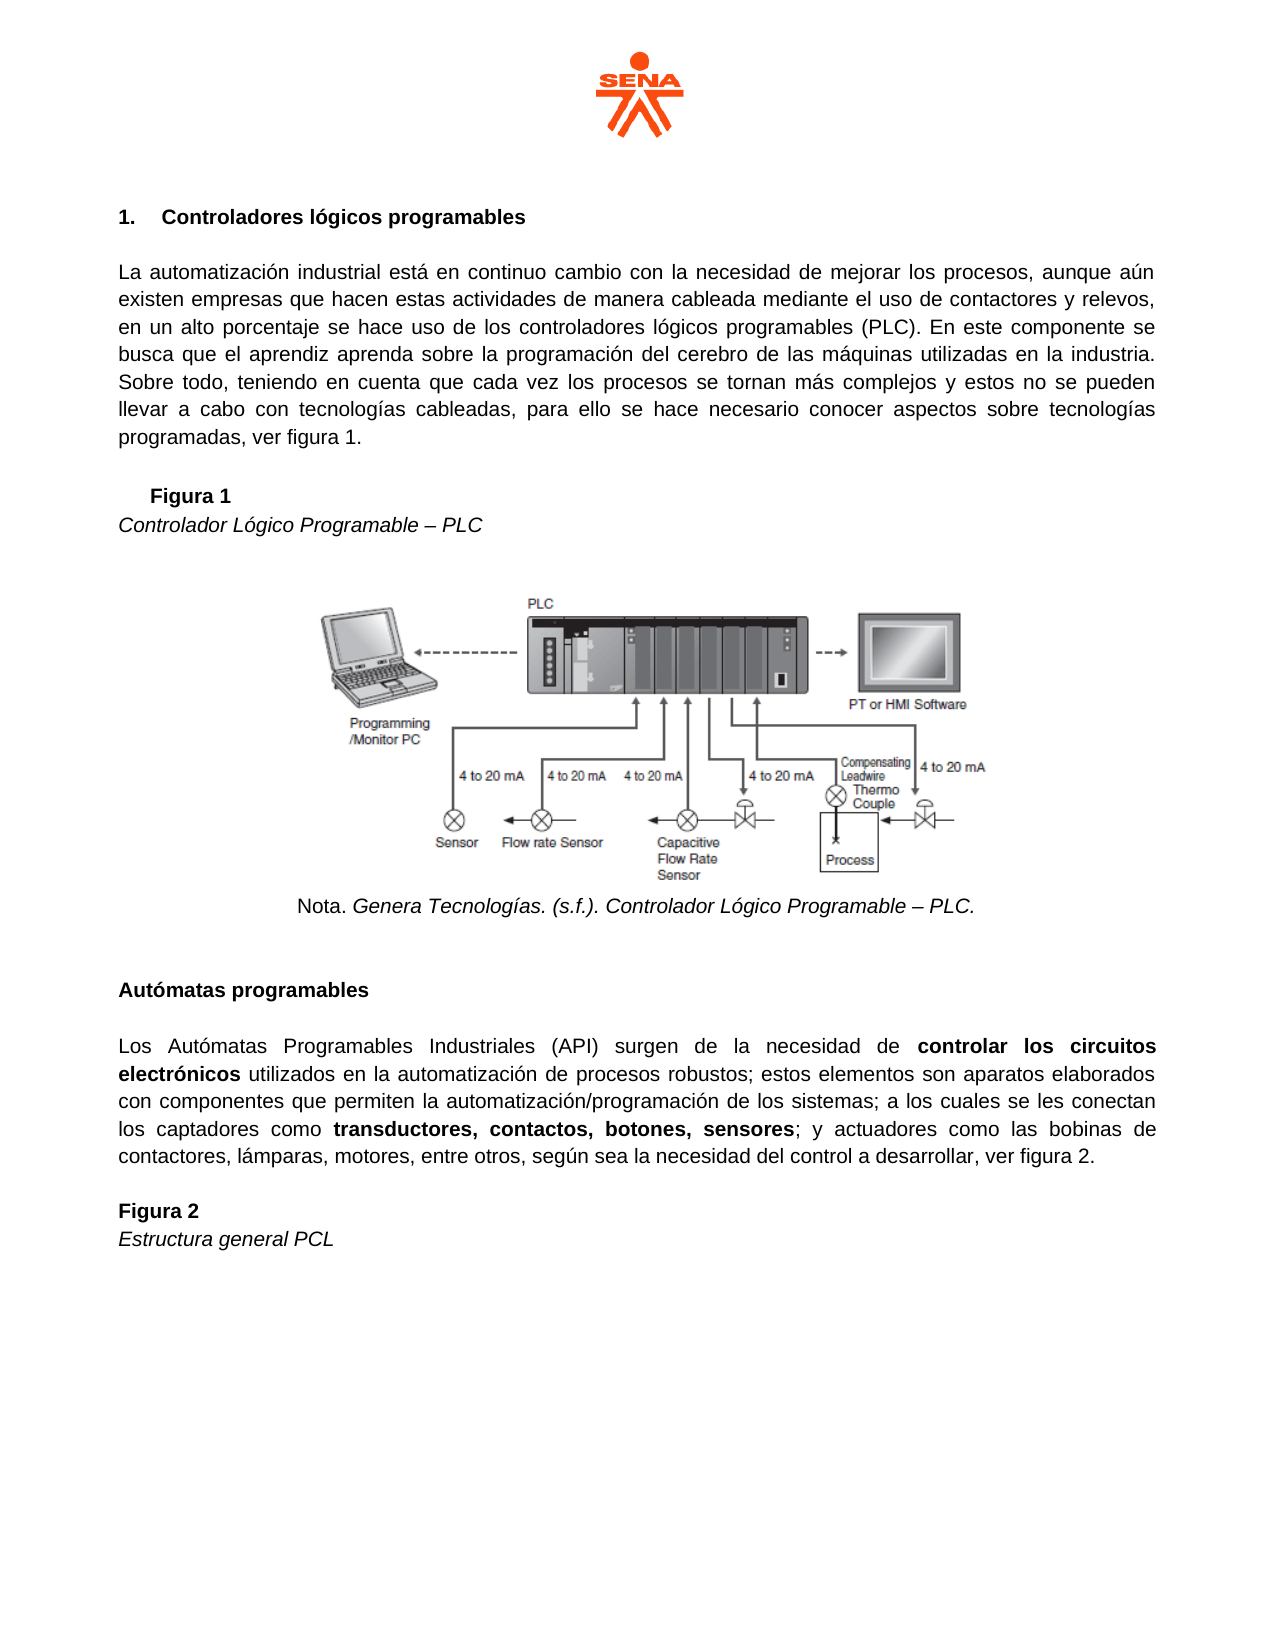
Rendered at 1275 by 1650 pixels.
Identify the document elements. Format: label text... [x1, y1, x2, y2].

text Los Autómatas Programables Industriales (API) surgen de la necesidad de controlar los circuitos electrónicos utilizados en la automatización de procesos robustos; estos elementos son aparatos elaborados con componentes que permiten la automatización/programación de los sistemas; a los cuales se les conectan los captadores como transductores, contactos, botones, sensores; y actuadores como las bobinas de contactores, lámparas, motores, entre otros, según sea la necesidad del control a desarrollar, ver figura 2. [118, 1034, 1157, 1168]
list Controladores lógicos programables [118, 205, 1157, 229]
picture [585, 48, 690, 142]
text Figura 1 [118, 482, 1157, 509]
text Controlador Lógico Programable – PLC [118, 513, 1157, 537]
text La automatización industrial está en continuo cambio con la necesidad de mejorar los procesos, aunque aún existen empresas que hacen estas actividades de manera cableada mediante el uso de contactores y relevos, en un alto porcentaje se hace uso de los controladores lógicos programables (PLC). En este componente se busca que el aprendiz aprenda sobre la programación del cerebro de las máquinas utilizadas en la industria. Sobre todo, teniendo en cuenta que cada vez los procesos se tornan más complejos y estos no se pueden llevar a cabo con tecnologías cableadas, para ello se hace necesario conocer aspectos sobre tecnologías programadas, ver figura 1. [118, 260, 1157, 449]
text Nota. Genera Tecnologías. (s.f.). Controlador Lógico Programable – PLC. [118, 894, 1157, 918]
text Figura 2 [118, 1199, 1157, 1223]
text Estructura general PCL [118, 1226, 1157, 1250]
picture [315, 595, 992, 885]
text Autómatas programables [118, 976, 1157, 1003]
